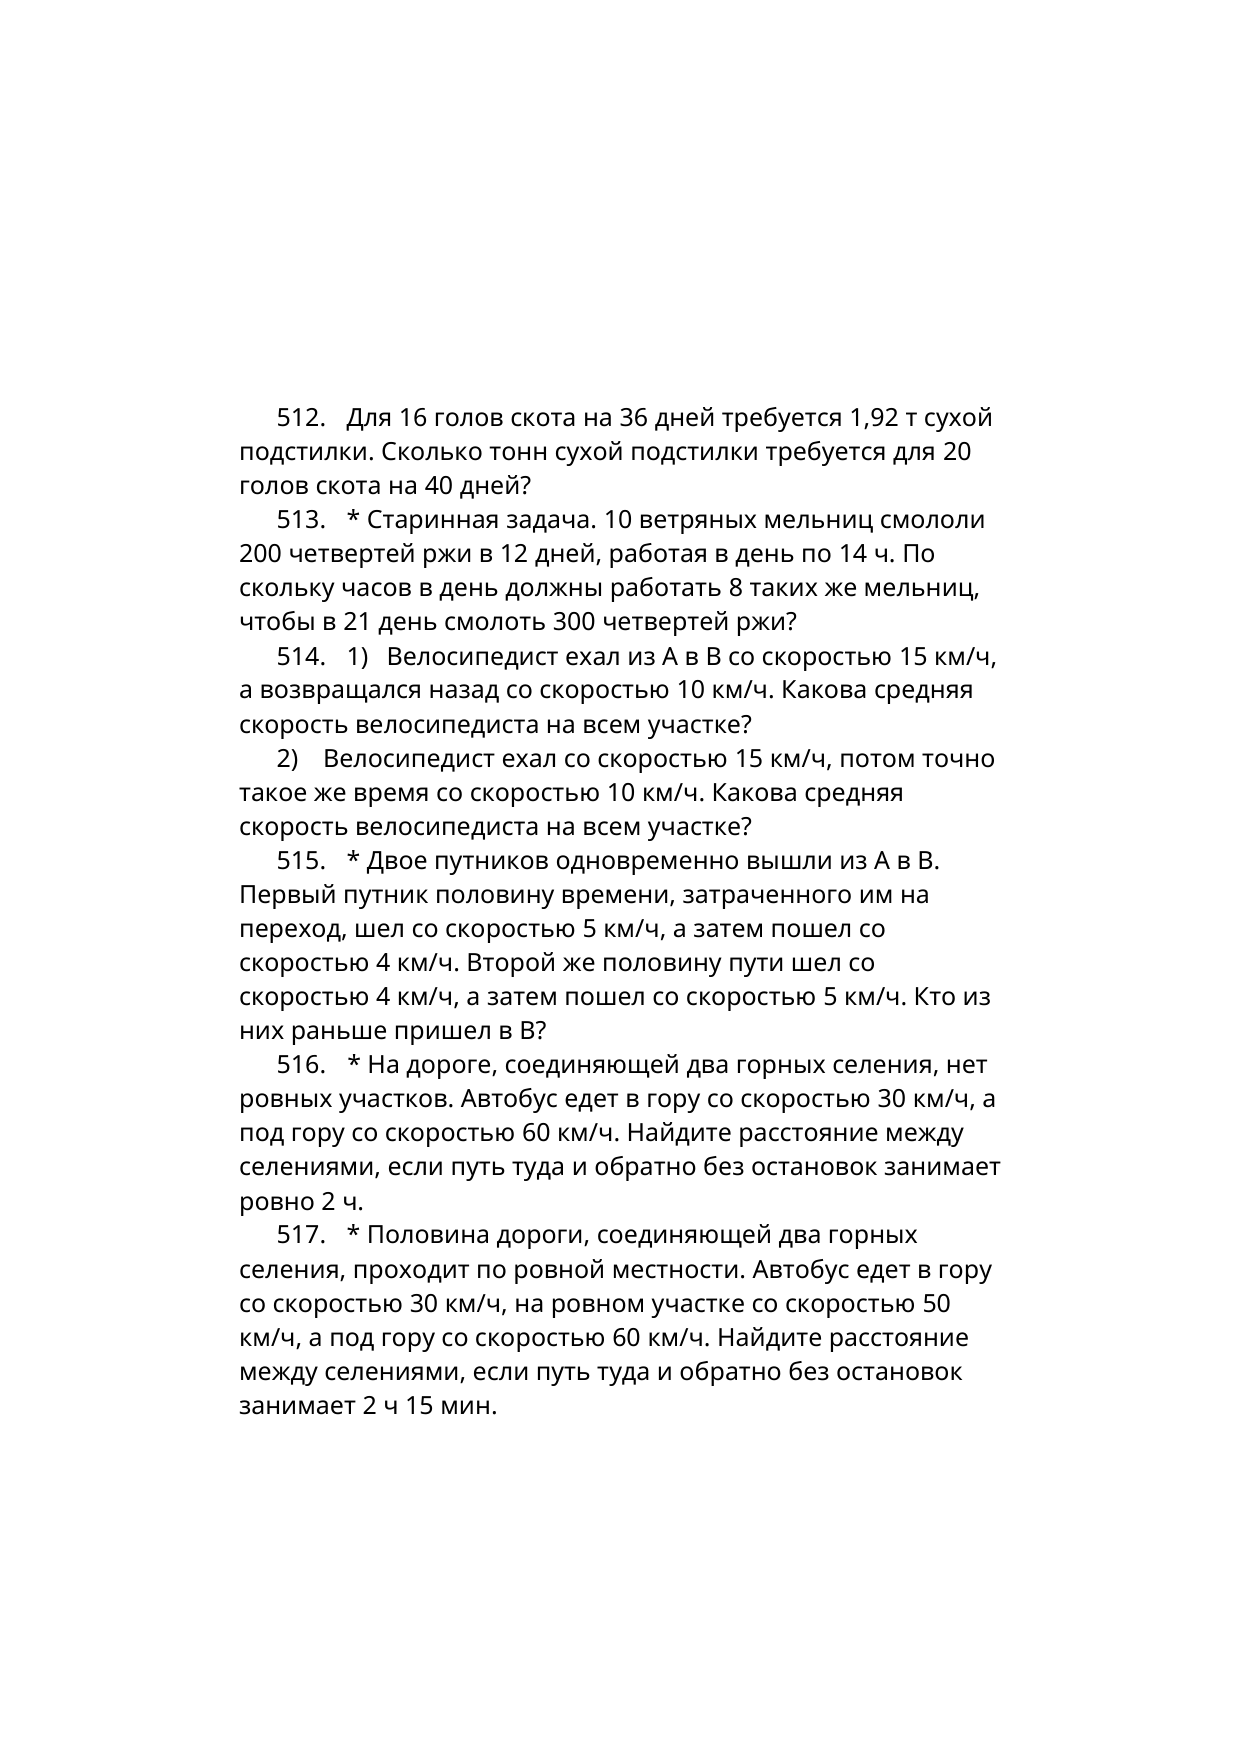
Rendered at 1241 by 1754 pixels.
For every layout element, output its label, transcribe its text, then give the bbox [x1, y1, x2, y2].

text 517. * Половина дороги, соединяющей два горных селения, проходит по ровной местности. Автобус едет в гору со скоростью 30 км/ч, на ровном участке со скоростью 50 км/ч, а под гору со скоростью 60 км/ч. Найдите расстояние между селениями, если путь туда и обратно без остановок занимает 2 ч 15 мин. [239, 1217, 1003, 1422]
text 513. * Старинная задача. 10 ветряных мельниц смололи 200 четвертей ржи в 12 дней, работая в день по 14 ч. По скольку часов в день должны работать 8 таких же мельниц, чтобы в 21 день смолоть 300 четвертей ржи? [239, 502, 1003, 638]
text 515. * Двое путников одновременно вышли из А в В. Первый путник половину времени, затраченного им на переход, шел со скоростью 5 км/ч, а затем пошел со скоростью 4 км/ч. Второй же половину пути шел со скоростью 4 км/ч, а затем пошел со скоростью 5 км/ч. Кто из них раньше пришел в В? [239, 842, 1003, 1047]
text 2) Велосипедист ехал со скоростью 15 км/ч, потом точно такое же время со скоростью 10 км/ч. Какова средняя скорость велосипедиста на всем участке? [239, 740, 1003, 842]
text 512. Для 16 голов скота на 36 дней требуется 1,92 т сухой подстилки. Сколько тонн сухой подстилки требуется для 20 голов скота на 40 дней? [239, 400, 1003, 502]
text 516. * На дороге, соединяющей два горных селения, нет ровных участков. Автобус едет в гору со скоростью 30 км/ч, а под гору со скоростью 60 км/ч. Найдите расстояние между селениями, если путь туда и обратно без остановок занимает ровно 2 ч. [239, 1047, 1003, 1217]
text 514. 1) Велосипедист ехал из А в В со скоростью 15 км/ч, а возвращался назад со скоростью 10 км/ч. Какова средняя скорость велосипедиста на всем участке? [239, 638, 1003, 740]
